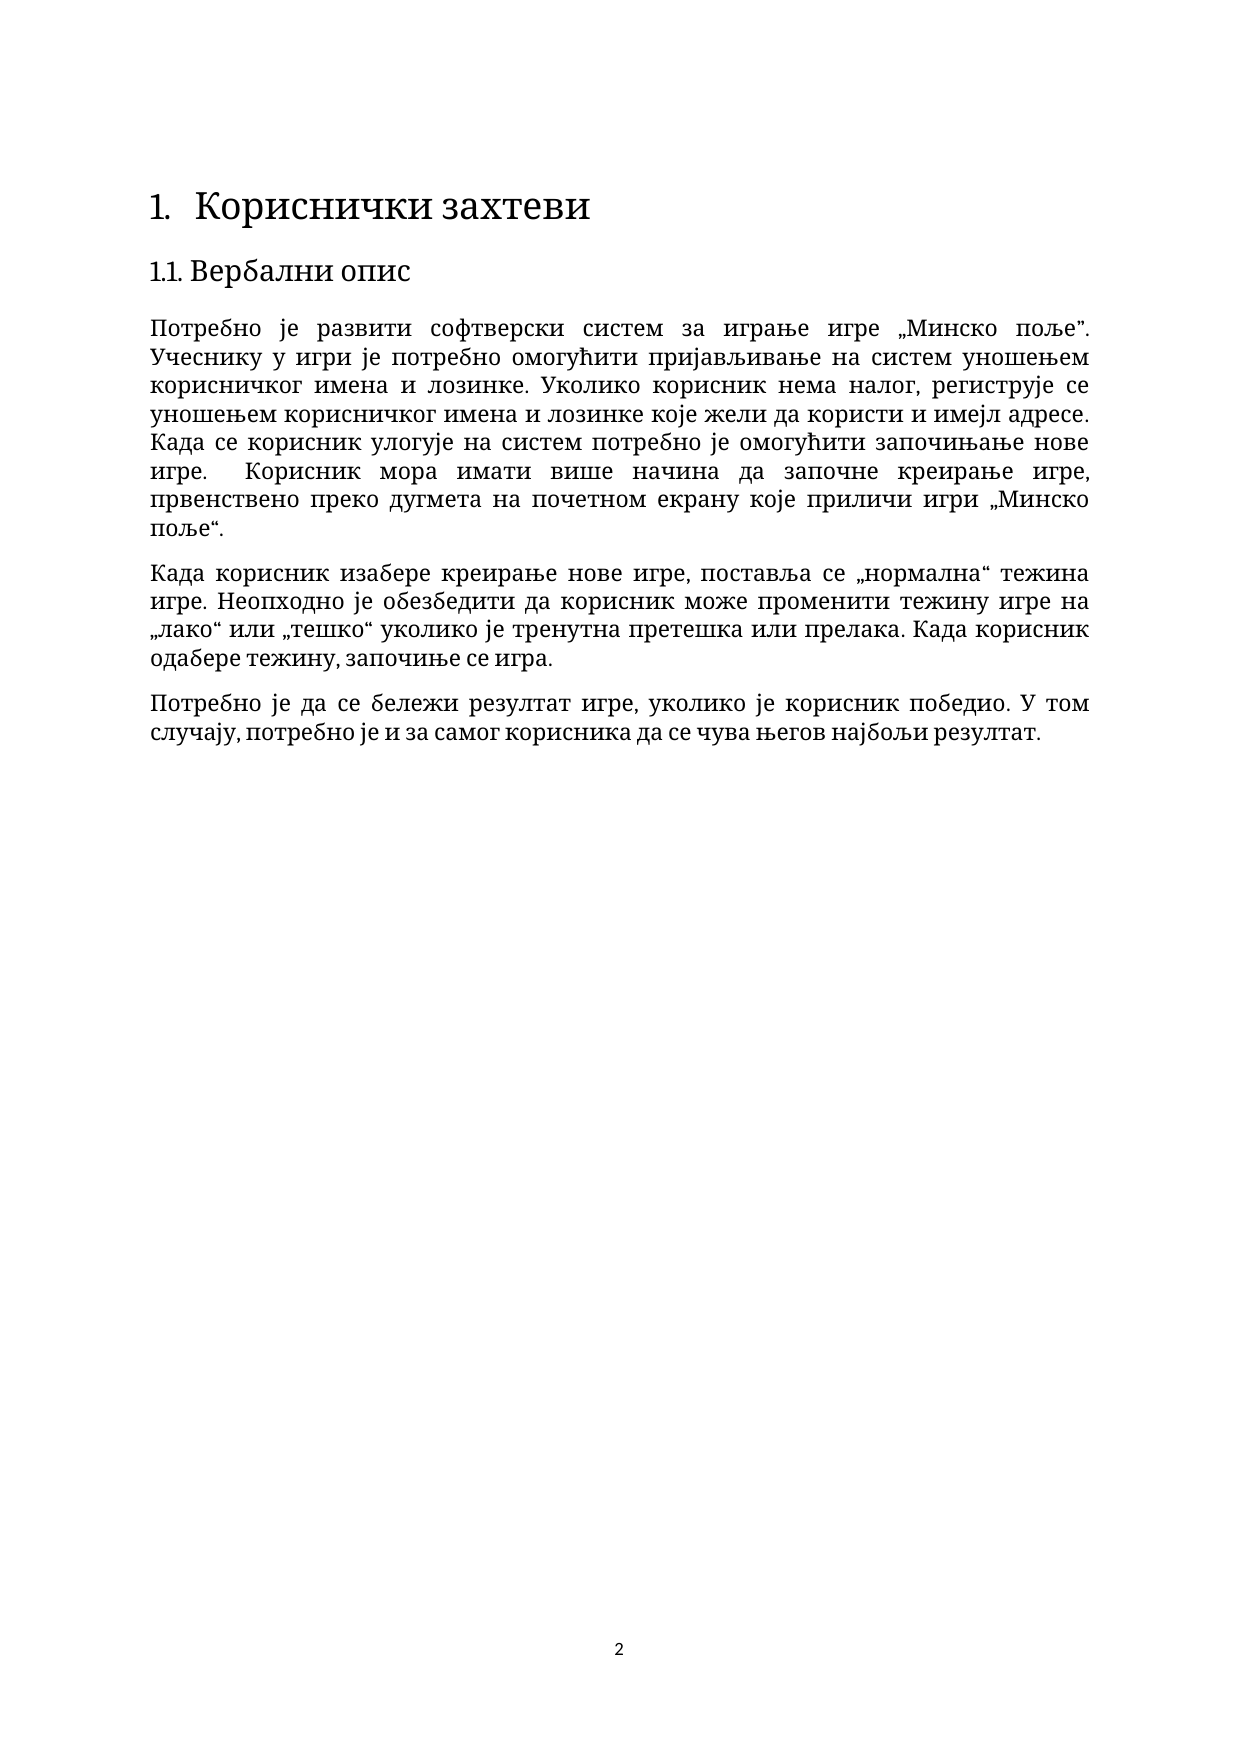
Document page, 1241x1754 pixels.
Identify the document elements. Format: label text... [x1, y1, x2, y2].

text Потребно је развити софтверски систем за играње игре „Минско поље”. Учеснику у игри је потребно омогућити пријављивање на систем уношењем корисничког имена и лозинке. Уколико корисник нема налог, региструје се уношењем корисничког имена и лозинке које жели да користи и имејл адресе. Када се корисник улогује на систем потребно је омогућити започињање нове игре. Корисник мора имати више начина да започне креирање игре, првенствено преко дугмета на почетном екрану које приличи игри „Минско поље“. [150, 316, 1090, 542]
text Када корисник изабере креирање нове игре, поставља се „нормална“ тежина игре. Неопходно је обезбедити да корисник може променити тежину игре на „лако“ или „тешко“ уколико је тренутна претешка или прелака. Када корисник одабере тежину, започиње се игра. [150, 560, 1090, 672]
subtitle Кориснички захтеви [150, 185, 1090, 228]
subtitle Вербални опис [150, 256, 1090, 289]
text Потребно је да се бележи резултат игре, уколико је корисник победио. У том случају, потребно је и за самог корисника да се чува његов најбољи резултат. [150, 691, 1090, 746]
